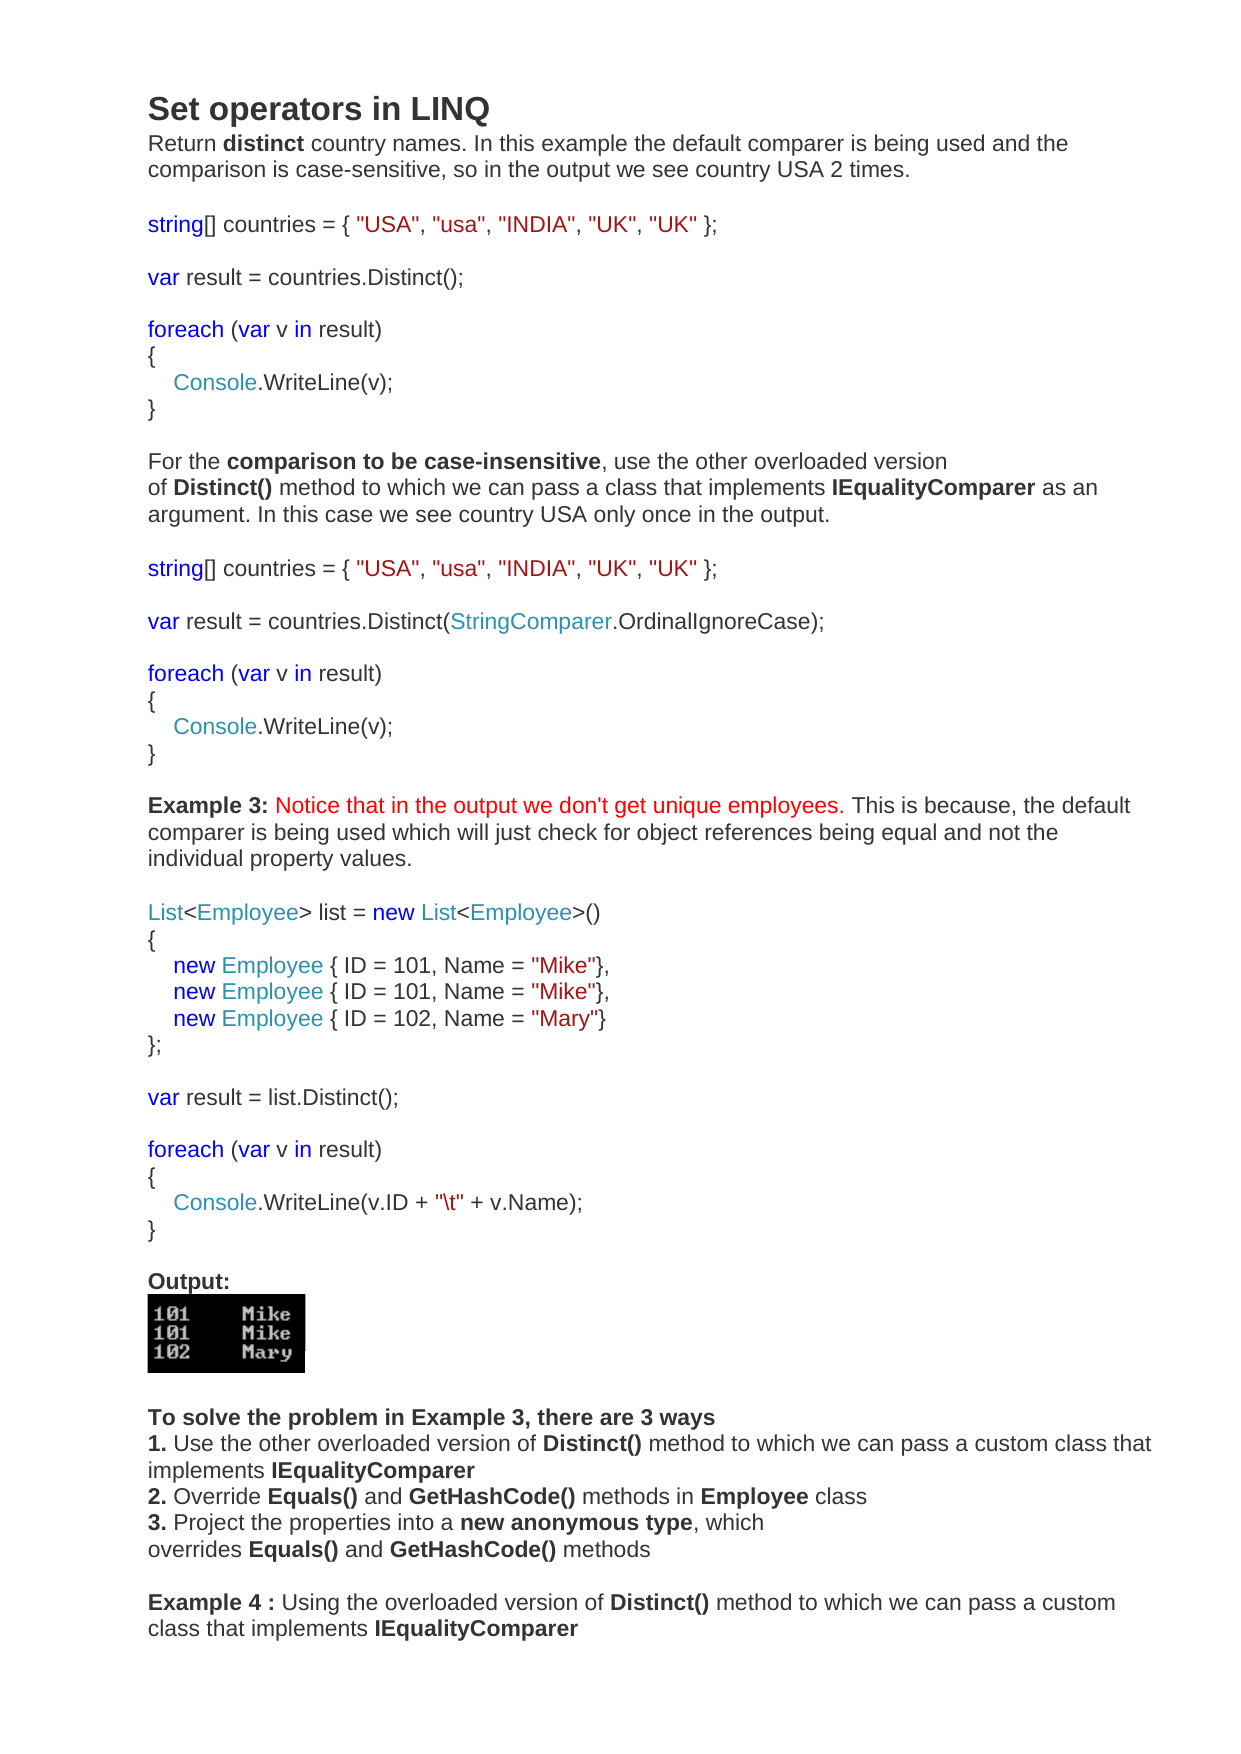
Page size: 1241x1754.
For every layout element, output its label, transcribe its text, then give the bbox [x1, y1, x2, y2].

picture [147, 1294, 306, 1373]
text new Employee { ID = 101, Name = "Mike"}, [148, 952, 1152, 978]
text } [148, 1216, 1152, 1242]
text foreach (var v in result) [148, 1136, 1152, 1163]
text For the comparison to be case-insensitive, use the other overloaded version of Distinct() method to which we can pass a class that implements IEqualityComparer as an argument. In this case we see country USA only once in the output. [148, 448, 1152, 555]
text var result = countries.Distinct(); [148, 263, 1152, 290]
text foreach (var v in result) [148, 316, 1152, 342]
text new Employee { ID = 101, Name = "Mike"}, [148, 978, 1152, 1005]
text { [148, 342, 1152, 369]
text } [148, 395, 1152, 422]
text { [148, 687, 1152, 713]
text { [148, 1163, 1152, 1189]
text var result = countries.Distinct(StringComparer.OrdinalIgnoreCase); [148, 608, 1152, 634]
text Console.WriteLine(v.ID + "\t" + v.Name); [148, 1189, 1152, 1216]
text Console.WriteLine(v); [148, 713, 1152, 739]
text Console.WriteLine(v); [148, 369, 1152, 395]
text new Employee { ID = 102, Name = "Mary"} [148, 1005, 1152, 1031]
text } [148, 739, 1152, 766]
text { [148, 926, 1152, 952]
text Return distinct country names. In this example the default comparer is being used and the comparison is case-sensitive, so in the output we see country USA 2 times. [148, 130, 1152, 211]
subtitle Set operators in LINQ [148, 88, 1152, 127]
text Example 3: Notice that in the output we don't get unique employees. This is because, the default comparer is being used which will just check for object references being equal and not the individual property values. [148, 792, 1152, 899]
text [148, 1242, 1152, 1641]
text string[] countries = { "USA", "usa", "INDIA", "UK", "UK" }; [148, 211, 1152, 237]
text foreach (var v in result) [148, 660, 1152, 687]
text string[] countries = { "USA", "usa", "INDIA", "UK", "UK" }; [148, 555, 1152, 581]
text List<Employee> list = new List<Employee>() [148, 899, 1152, 926]
text var result = list.Distinct(); [148, 1084, 1152, 1110]
text }; [148, 1031, 1152, 1057]
